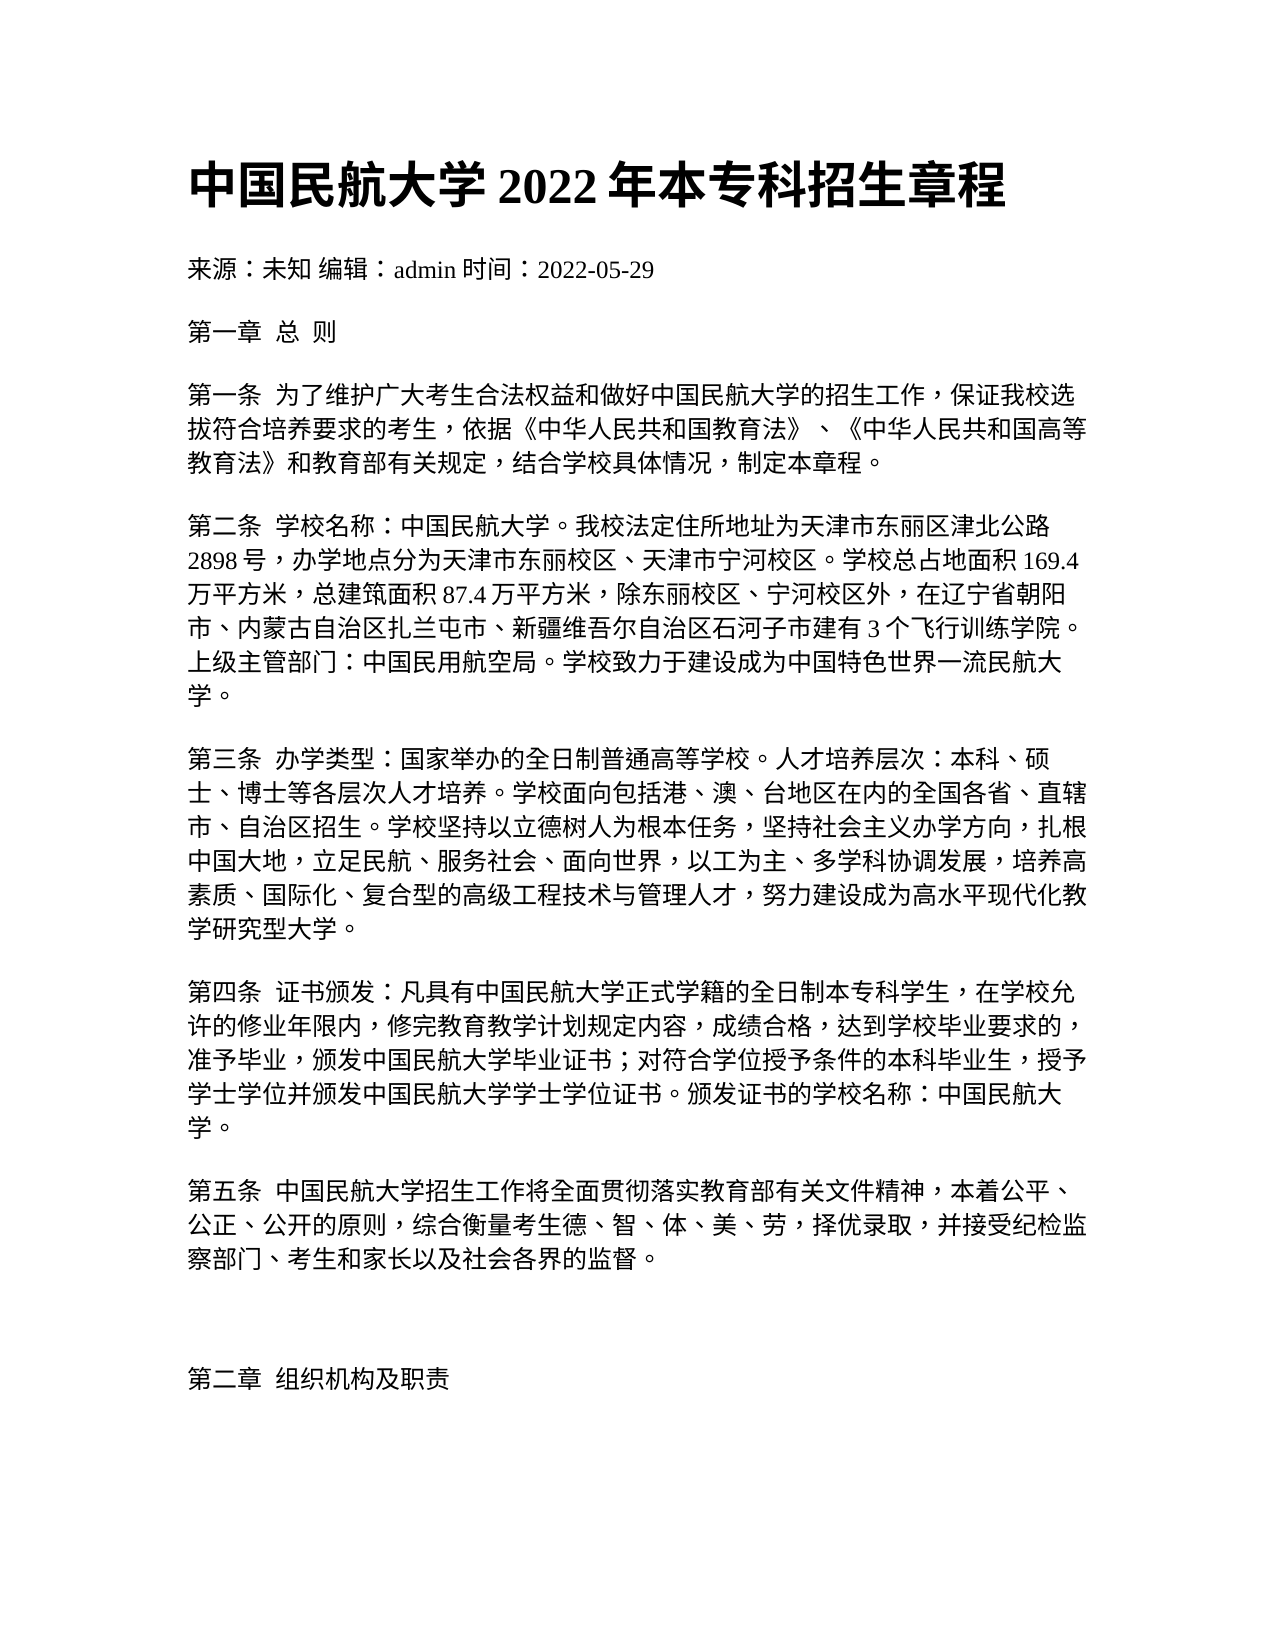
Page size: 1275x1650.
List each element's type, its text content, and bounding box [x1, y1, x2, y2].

text 来源：未知 编辑：admin 时间：2022-05-29 [187, 252, 1087, 286]
text 第二章 组织机构及职责 [187, 1362, 1087, 1396]
text 第一条 为了维护广大考生合法权益和做好中国民航大学的招生工作，保证我校选拔符合培养要求的考生，依据《中华人民共和国教育法》、《中华人民共和国高等教育法》和教育部有关规定，结合学校具体情况，制定本章程。 [187, 377, 1087, 479]
text 第二条 学校名称：中国民航大学。我校法定住所地址为天津市东丽区津北公路2898号，办学地点分为天津市东丽校区、天津市宁河校区。学校总占地面积169.4万平方米，总建筑面积87.4万平方米，除东丽校区、宁河校区外，在辽宁省朝阳市、内蒙古自治区扎兰屯市、新疆维吾尔自治区石河子市建有3个飞行训练学院。上级主管部门：中国民用航空局。学校致力于建设成为中国特色世界一流民航大学。 [187, 508, 1087, 713]
text 第三条 办学类型：国家举办的全日制普通高等学校。人才培养层次：本科、硕士、博士等各层次人才培养。学校面向包括港、澳、台地区在内的全国各省、直辖市、自治区招生。学校坚持以立德树人为根本任务，坚持社会主义办学方向，扎根中国大地，立足民航、服务社会、面向世界，以工为主、多学科协调发展，培养高素质、国际化、复合型的高级工程技术与管理人才，努力建设成为高水平现代化教学研究型大学。 [187, 741, 1087, 946]
text 第一章 总 则 [187, 314, 1087, 348]
text 第五条 中国民航大学招生工作将全面贯彻落实教育部有关文件精神，本着公平、公正、公开的原则，综合衡量考生德、智、体、美、劳，择优录取，并接受纪检监察部门、考生和家长以及社会各界的监督。 [187, 1173, 1087, 1276]
subtitle 中国民航大学2022年本专科招生章程 [187, 150, 1087, 218]
text 第四条 证书颁发：凡具有中国民航大学正式学籍的全日制本专科学生，在学校允许的修业年限内，修完教育教学计划规定内容，成绩合格，达到学校毕业要求的，准予毕业，颁发中国民航大学毕业证书；对符合学位授予条件的本科毕业生，授予学士学位并颁发中国民航大学学士学位证书。颁发证书的学校名称：中国民航大学。 [187, 974, 1087, 1145]
